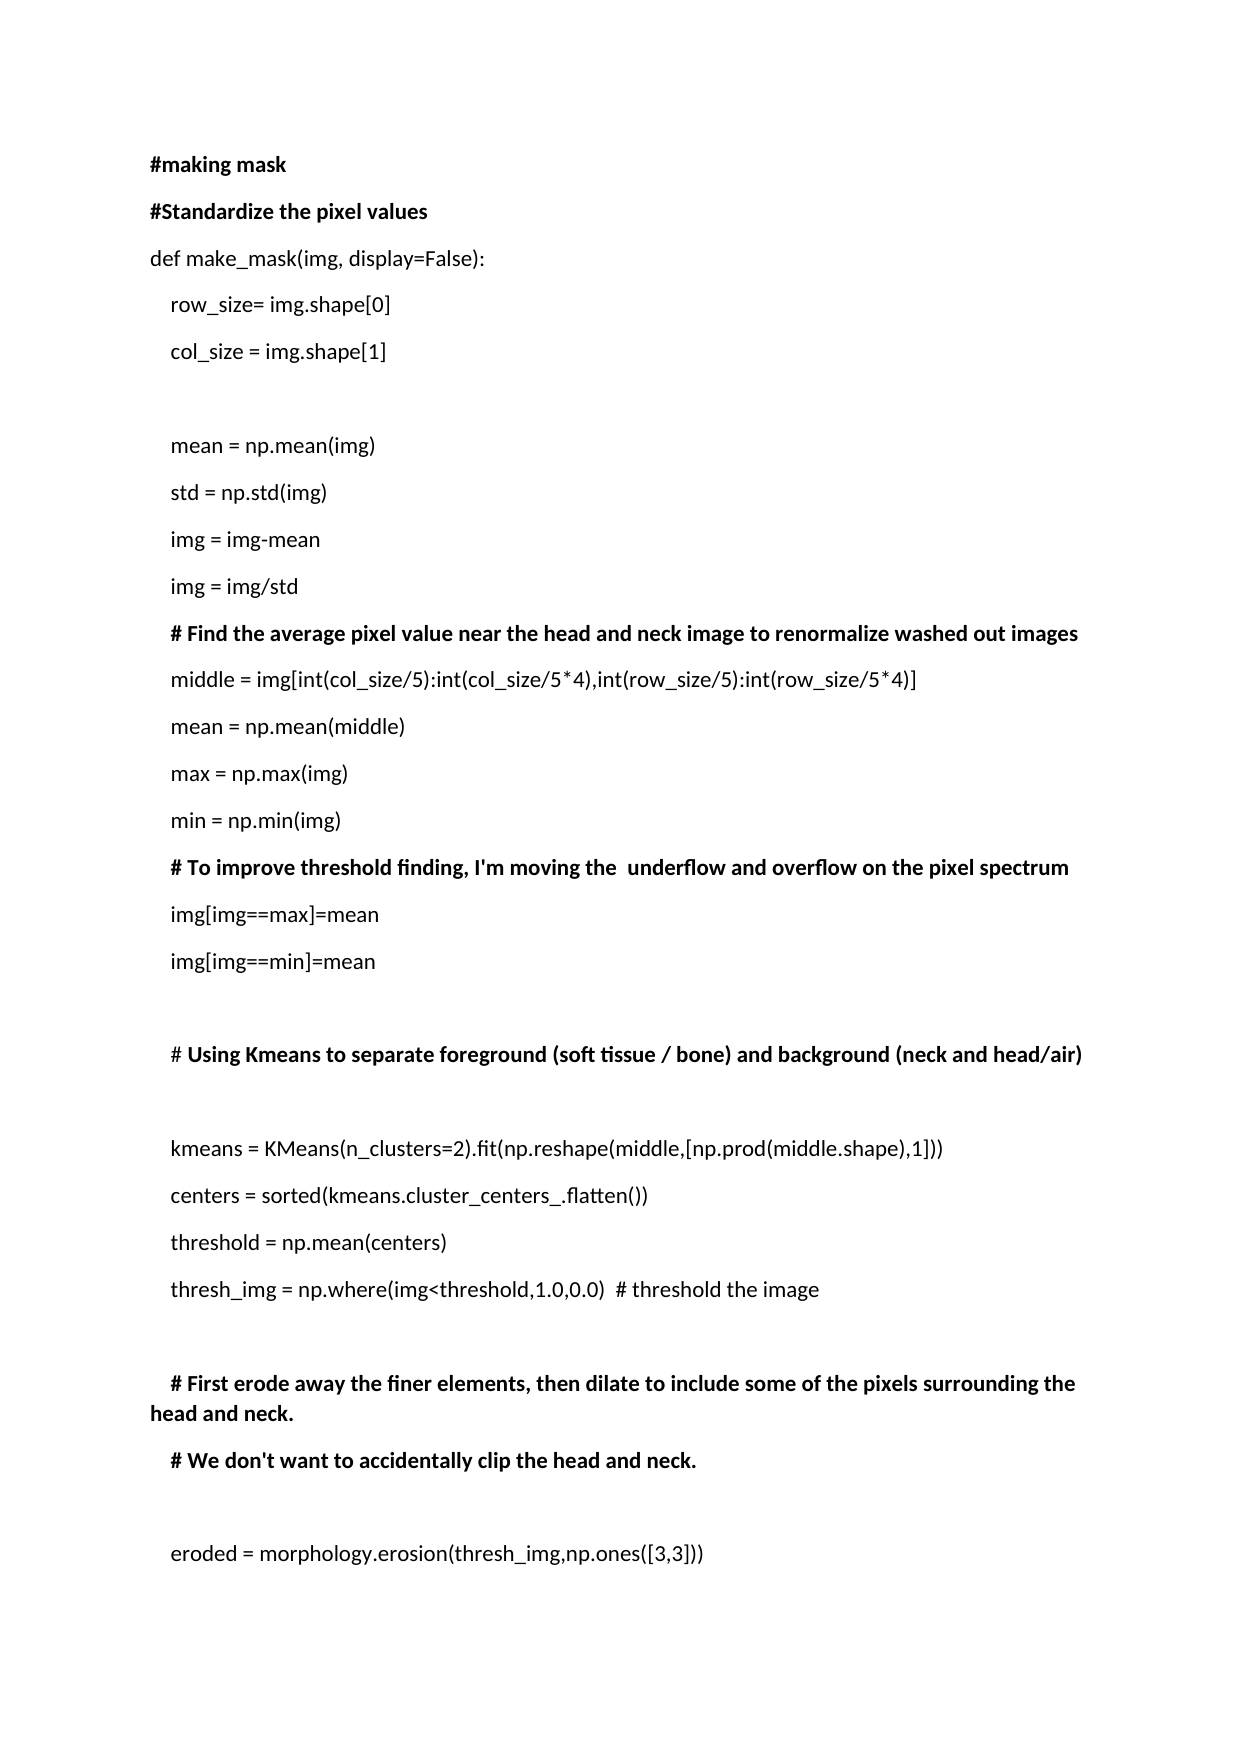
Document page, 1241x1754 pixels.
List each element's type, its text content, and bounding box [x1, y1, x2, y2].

text img[img==max]=mean [150, 900, 1090, 928]
text def make_mask(img, display=False): [150, 244, 1090, 272]
text thresh_img = np.where(img<threshold,1.0,0.0) # threshold the image [150, 1275, 1090, 1303]
text eroded = morphology.erosion(thresh_img,np.ones([3,3])) [150, 1539, 1090, 1568]
text threshold = np.mean(centers) [150, 1228, 1090, 1256]
text # To improve threshold finding, I'm moving the underflow and overflow on the pixel spectrum [150, 853, 1090, 881]
text kmeans = KMeans(n_clusters=2).fit(np.reshape(middle,[np.prod(middle.shape),1])) [150, 1134, 1090, 1162]
text middle = img[int(col_size/5):int(col_size/5*4),int(row_size/5):int(row_size/5*4)] [150, 666, 1090, 694]
text #Standardize the pixel values [150, 197, 1090, 225]
text # First erode away the finer elements, then dilate to include some of the pixels surrounding the head and neck. [150, 1369, 1090, 1427]
text min = np.min(img) [150, 806, 1090, 834]
text std = np.std(img) [150, 478, 1090, 506]
text img[img==min]=mean [150, 947, 1090, 975]
text img = img-mean [150, 525, 1090, 553]
text # Find the average pixel value near the head and neck image to renormalize washed out images [150, 619, 1090, 647]
text # We don't want to accidentally clip the head and neck. [150, 1446, 1090, 1474]
text #making mask [150, 150, 1090, 178]
text col_size = img.shape[1] [150, 337, 1090, 366]
text img = img/std [150, 572, 1090, 600]
text # Using Kmeans to separate foreground (soft tissue / bone) and background (neck and head/air) [150, 1041, 1090, 1069]
text mean = np.mean(img) [150, 431, 1090, 459]
text mean = np.mean(middle) [150, 712, 1090, 741]
text max = np.max(img) [150, 759, 1090, 787]
text row_size= img.shape[0] [150, 291, 1090, 319]
text centers = sorted(kmeans.cluster_centers_.flatten()) [150, 1181, 1090, 1209]
